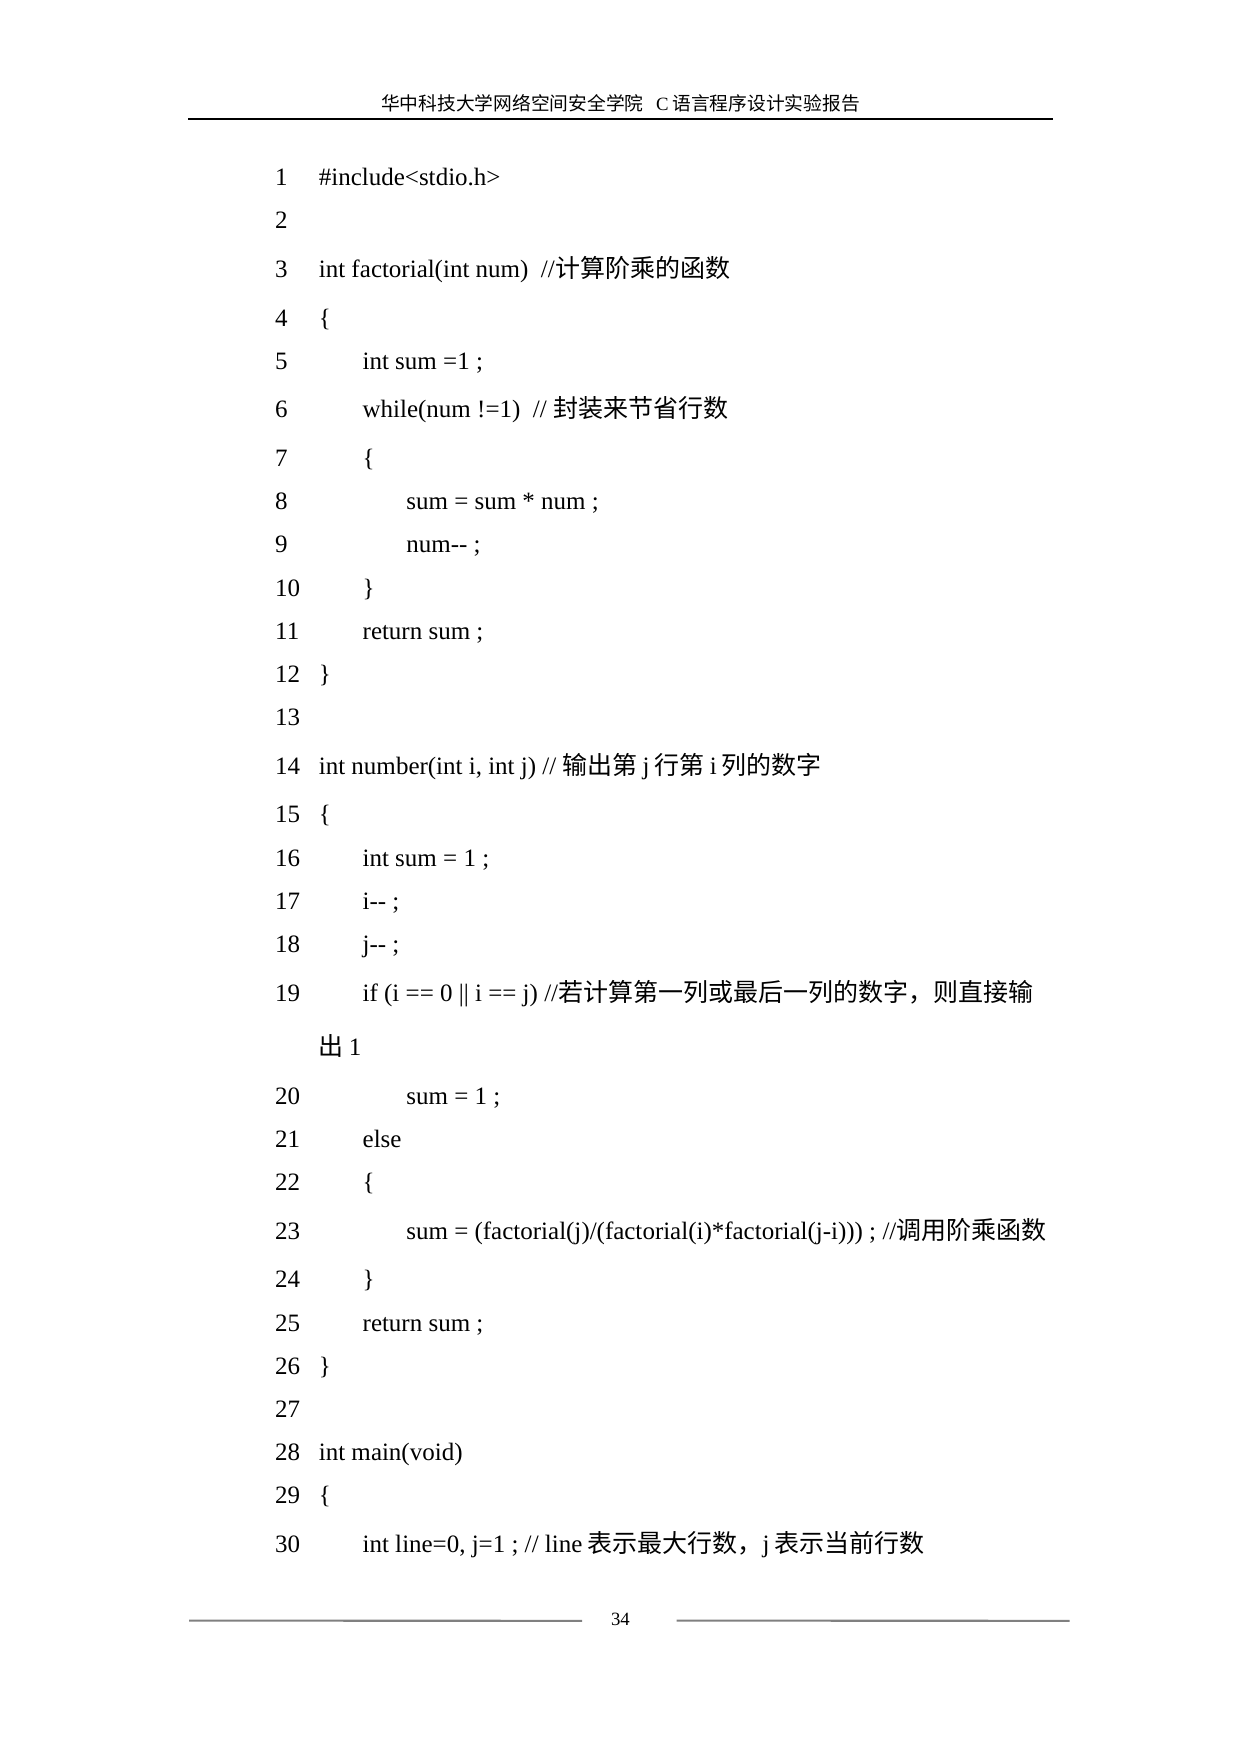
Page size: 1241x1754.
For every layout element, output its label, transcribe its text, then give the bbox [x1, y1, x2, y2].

list { [275, 303, 1053, 331]
list num-- ; [275, 529, 1053, 558]
list int sum = 1 ; [275, 843, 1053, 871]
list int line=0, j=1 ; // line表示最大行数，j表示当前行数 [275, 1523, 1053, 1559]
list } [275, 1351, 1053, 1379]
list } [275, 659, 1053, 688]
list int number(int i, int j) // 输出第j行第i列的数字 [275, 745, 1053, 781]
list return sum ; [275, 1308, 1053, 1336]
list { [275, 1480, 1053, 1509]
list i-- ; [275, 886, 1053, 914]
list } [275, 573, 1053, 601]
list else [275, 1124, 1053, 1153]
list return sum ; [275, 616, 1053, 644]
list #include<stdio.h> [275, 162, 1053, 191]
list int factorial(int num) //计算阶乘的函数 [275, 248, 1053, 284]
list { [275, 443, 1053, 472]
list } [275, 1264, 1053, 1293]
list { [275, 1167, 1053, 1196]
list { [275, 799, 1053, 828]
list int sum =1 ; [275, 346, 1053, 374]
list int main(void) [275, 1437, 1053, 1466]
list sum = sum * num ; [275, 486, 1053, 515]
list if (i == 0 || i == j) //若计算第一列或最后一列的数字，则直接输出1 [275, 972, 1053, 1063]
list sum = (factorial(j)/(factorial(i)*factorial(j-i))) ; //调用阶乘函数 [275, 1210, 1053, 1246]
list sum = 1 ; [275, 1081, 1053, 1109]
list while(num !=1) // 封装来节省行数 [275, 389, 1053, 425]
list j-- ; [275, 929, 1053, 958]
